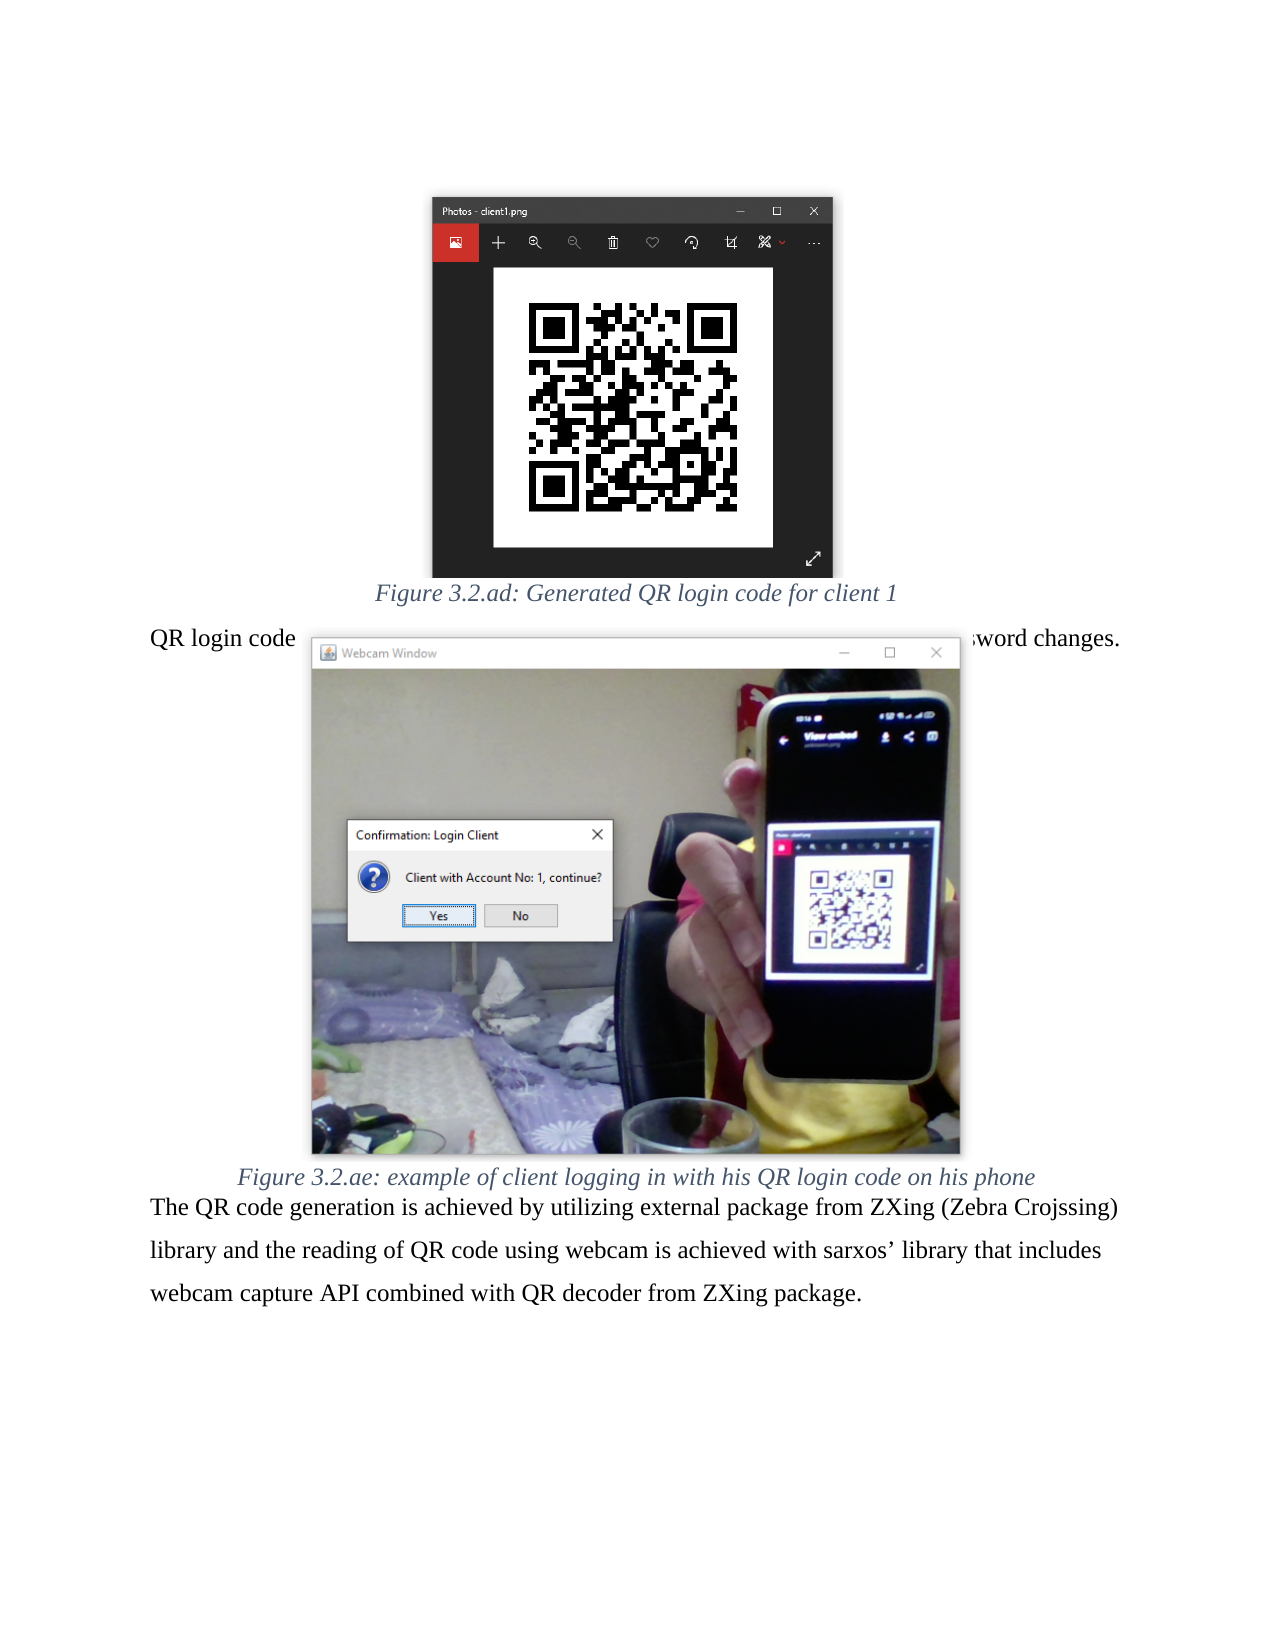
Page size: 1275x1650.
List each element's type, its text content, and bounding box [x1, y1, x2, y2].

picture [422, 183, 844, 578]
picture [301, 627, 974, 1162]
